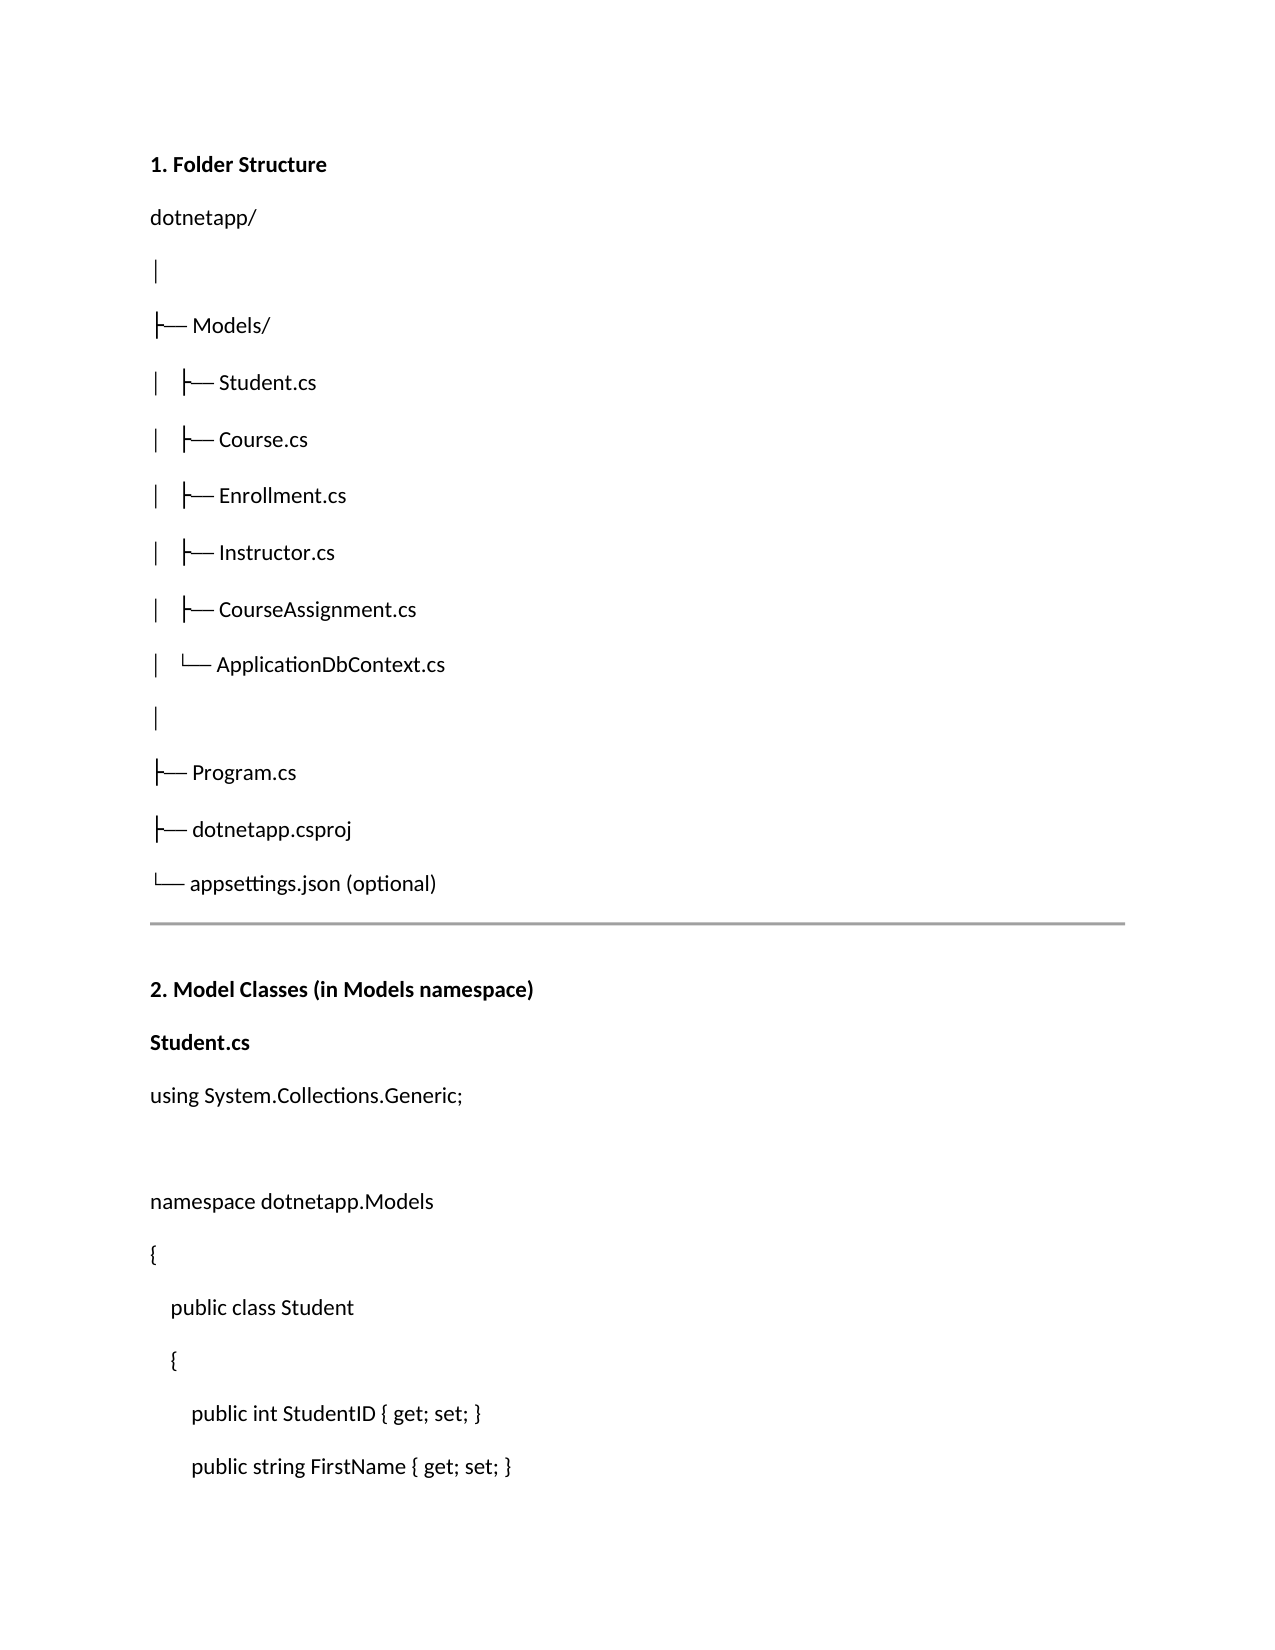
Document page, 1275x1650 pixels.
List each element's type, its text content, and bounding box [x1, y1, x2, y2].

text │ [150, 256, 1125, 284]
text 1. Folder Structure [150, 150, 1125, 178]
text public int StudentID { get; set; } [150, 1399, 1125, 1427]
text public class Student [150, 1293, 1125, 1321]
text { [150, 1346, 1125, 1374]
text public string FirstName { get; set; } [150, 1452, 1125, 1481]
text Student.cs [150, 1028, 1125, 1056]
text dotnetapp/ [150, 203, 1125, 231]
text ├── dotnetapp.csproj [150, 812, 1125, 844]
text │ ├── CourseAssignment.cs [150, 593, 1125, 624]
text ├── Program.cs [150, 756, 1125, 787]
text using System.Collections.Generic; [150, 1081, 1125, 1109]
text │ ├── Course.cs [150, 423, 1125, 454]
text │ ├── Enrollment.cs [150, 479, 1125, 511]
text │ ├── Instructor.cs [150, 536, 1125, 567]
text │ [150, 703, 1125, 731]
text └── appsettings.json (optional) [150, 869, 1125, 897]
text ├── Models/ [150, 309, 1125, 340]
text namespace dotnetapp.Models [150, 1187, 1125, 1215]
text │ ├── Student.cs [150, 366, 1125, 397]
text 2. Model Classes (in Models namespace) [150, 975, 1125, 1003]
text │ └── ApplicationDbContext.cs [150, 650, 1125, 678]
text { [150, 1240, 1125, 1268]
